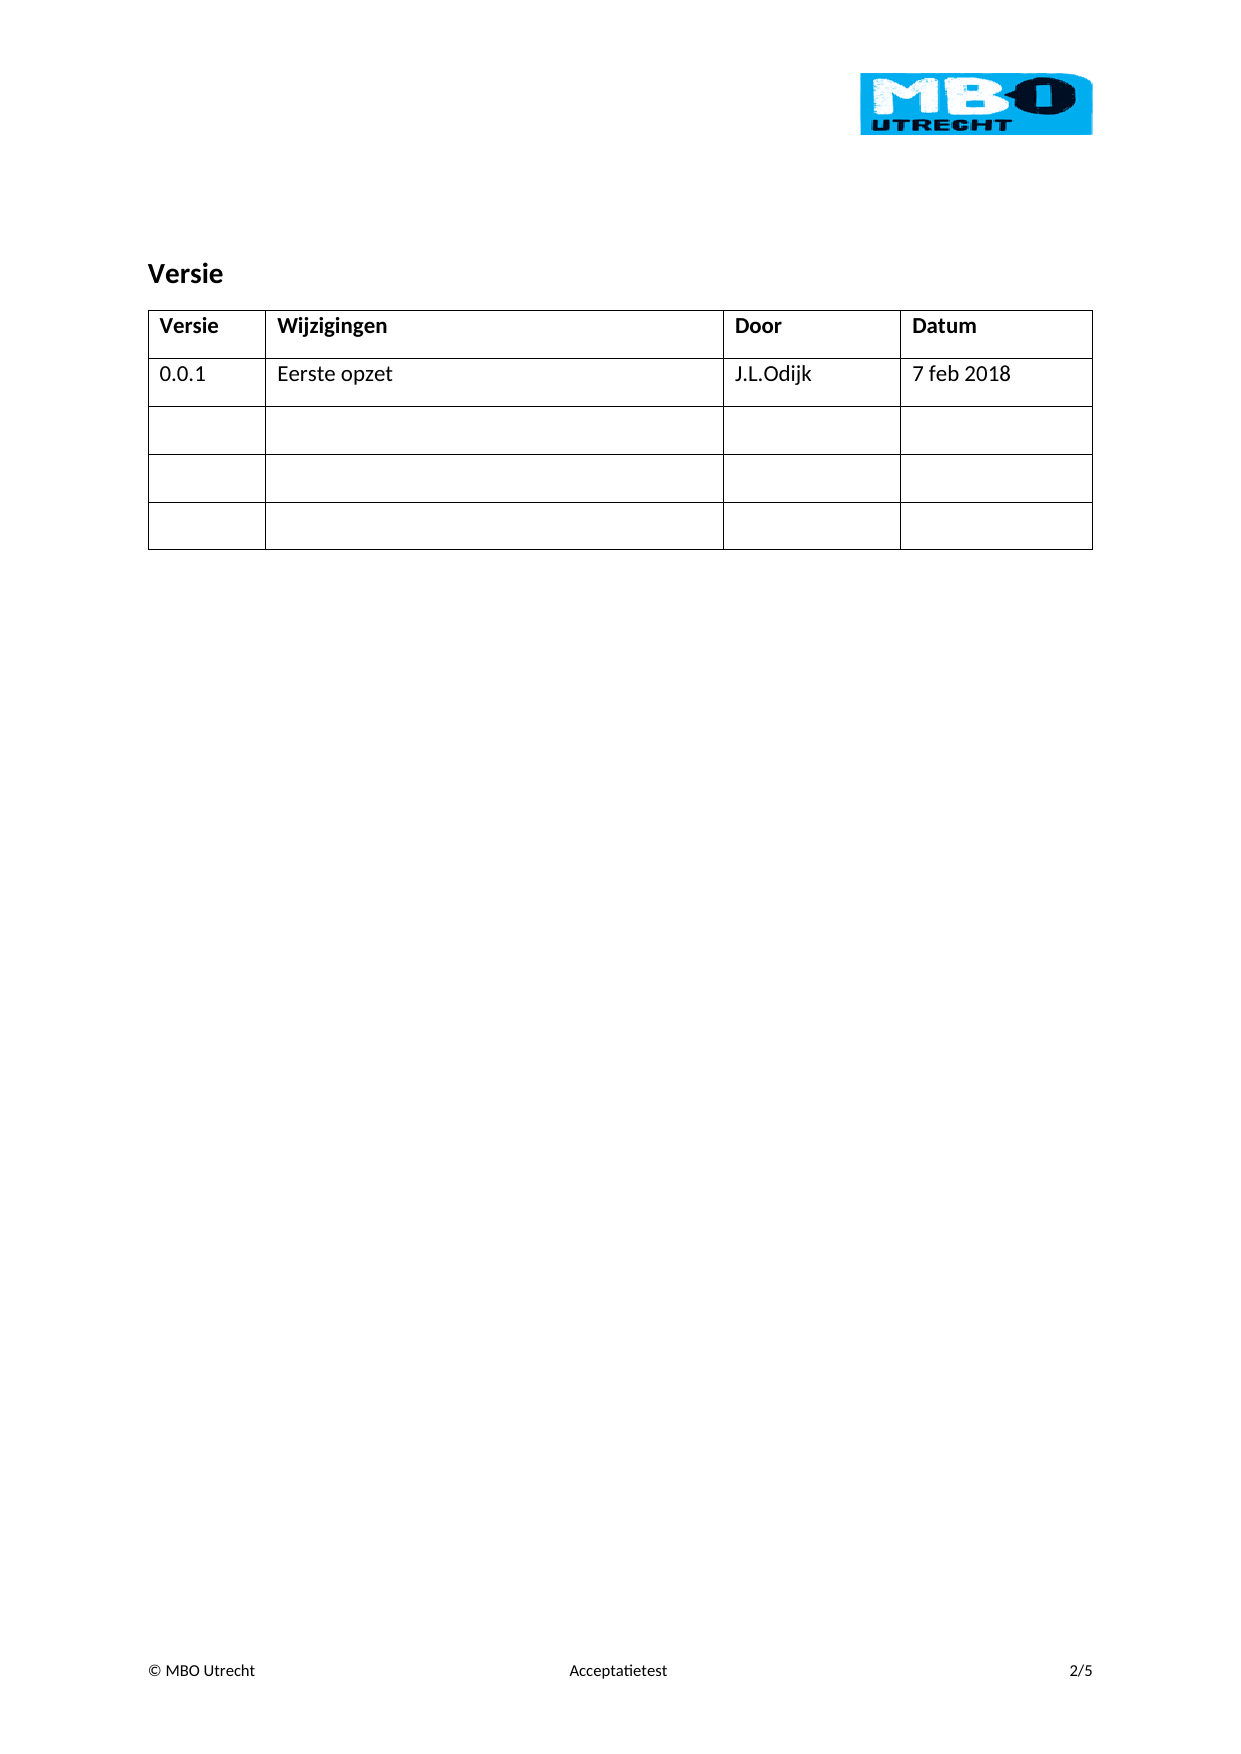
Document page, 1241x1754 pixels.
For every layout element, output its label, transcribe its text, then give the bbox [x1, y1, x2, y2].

table_cell J.L.Odijk [724, 359, 900, 406]
table_cell [901, 503, 1092, 549]
table_cell [266, 503, 723, 549]
table_cell [266, 407, 723, 454]
table_cell [149, 503, 265, 549]
text Versie [148, 255, 1093, 291]
picture [874, 79, 939, 114]
table_cell 0.0.1 [149, 359, 265, 406]
table_cell [149, 407, 265, 454]
table_cell 7 feb 2018 [901, 359, 1092, 406]
table_cell [901, 455, 1092, 502]
table_cell [724, 455, 900, 502]
picture [1070, 73, 1093, 84]
table_cell [901, 407, 1092, 454]
table_header Versie [149, 311, 265, 358]
table_cell Eerste opzet [266, 359, 723, 406]
table_cell [724, 503, 900, 549]
picture [986, 121, 991, 129]
table_cell [149, 455, 265, 502]
picture [925, 121, 930, 129]
picture [945, 78, 1008, 114]
table_header Wijzigingen [266, 311, 723, 358]
table_header Datum [901, 311, 1092, 358]
picture [954, 121, 962, 130]
table_cell [266, 455, 723, 502]
picture [1009, 79, 1074, 113]
table_header Door [724, 311, 900, 358]
table_cell [724, 407, 900, 454]
